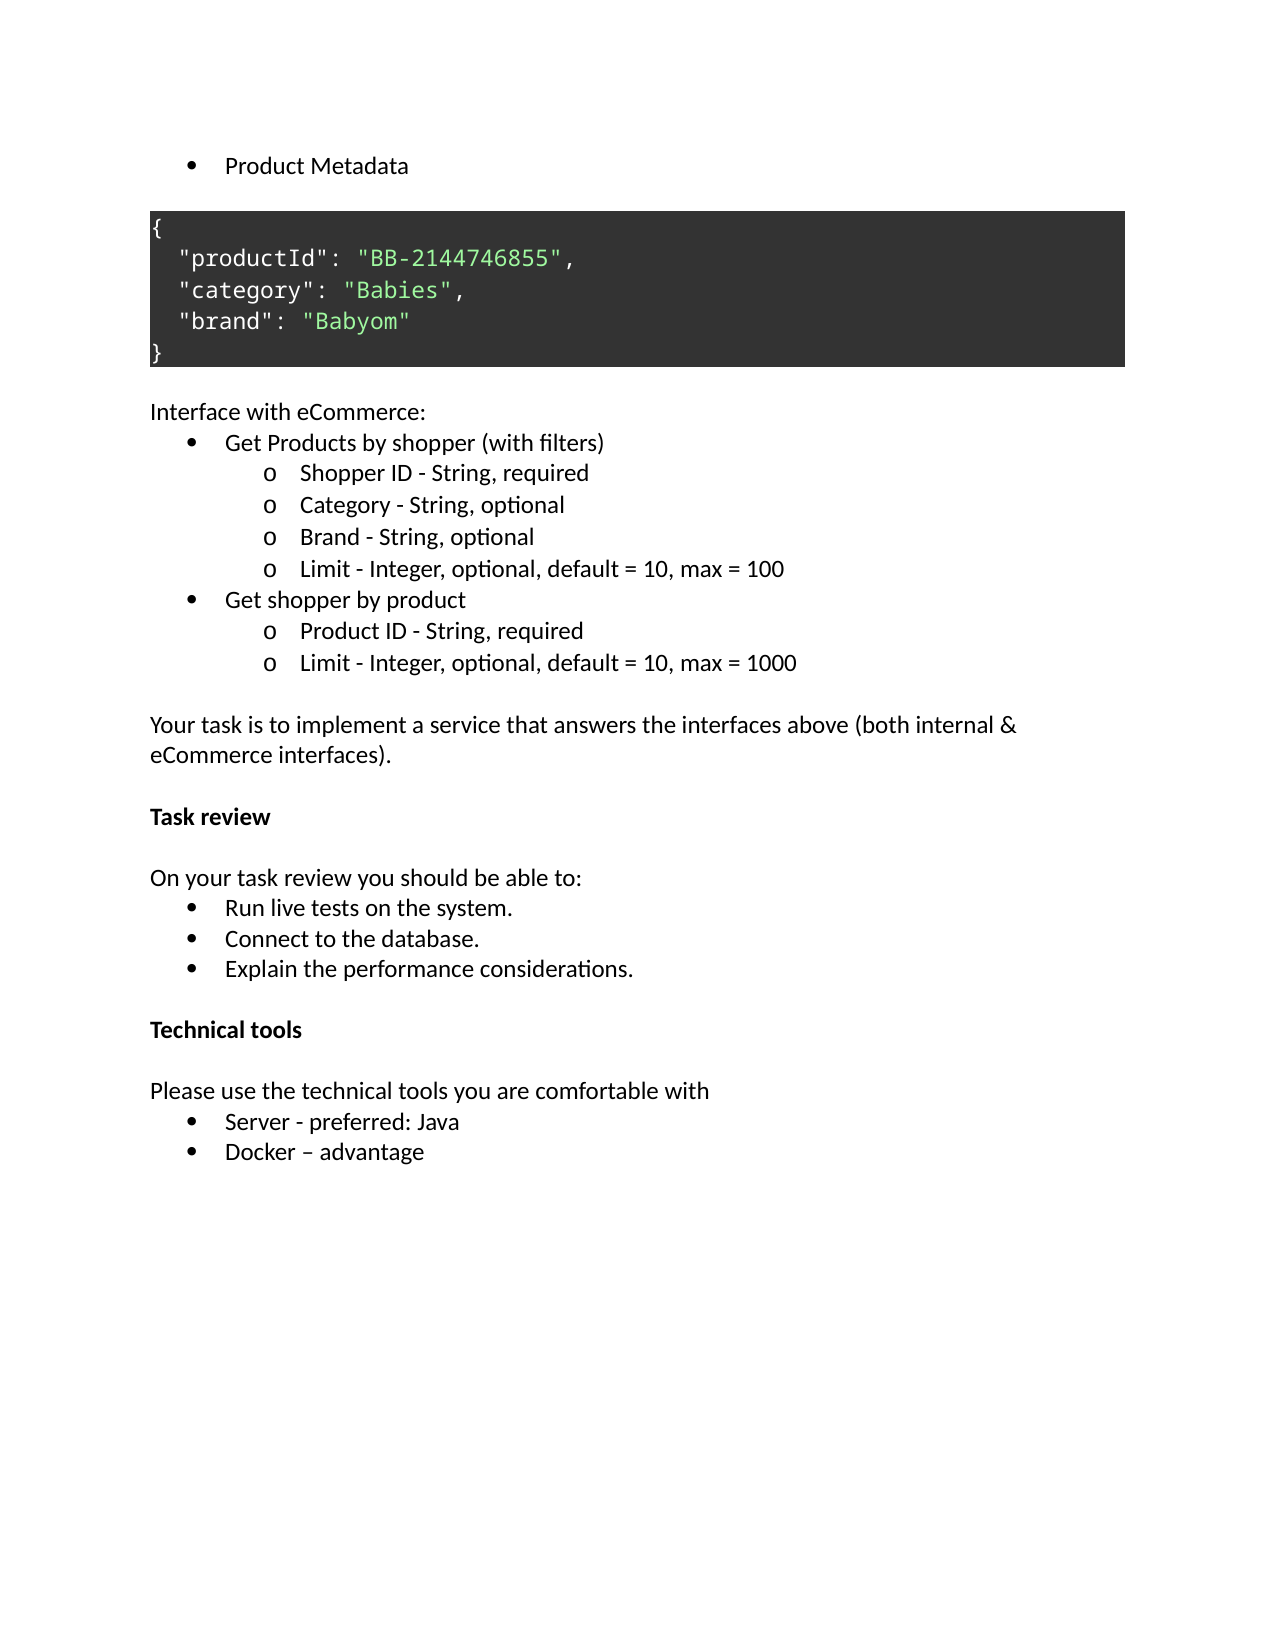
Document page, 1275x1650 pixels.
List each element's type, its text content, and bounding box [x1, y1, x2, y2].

text { [150, 211, 1125, 242]
text } [150, 336, 1125, 367]
list Shopper ID - String, required [262, 457, 1125, 489]
list Explain the performance considerations. [187, 953, 1125, 984]
list Docker – advantage [187, 1136, 1125, 1167]
text Please use the technical tools you are comfortable with [150, 1075, 1125, 1106]
list Run live tests on the system. [187, 892, 1125, 923]
text "productId": "BB-2144746855", [150, 242, 1125, 273]
list Limit - Integer, optional, default = 10, max = 100 [262, 553, 1125, 584]
list Get shopper by product [187, 584, 1125, 615]
list Limit - Integer, optional, default = 10, max = 1000 [262, 647, 1125, 679]
list Product ID - String, required [262, 615, 1125, 647]
list Connect to the database. [187, 923, 1125, 953]
list Brand - String, optional [262, 521, 1125, 553]
text On your task review you should be able to: [150, 862, 1125, 892]
list Server - preferred: Java [187, 1106, 1125, 1136]
list Product Metadata [187, 150, 1125, 181]
text "brand": "Babyom" [150, 305, 1125, 336]
text Task review [150, 801, 1125, 831]
list Get Products by shopper (with filters) [187, 427, 1125, 457]
list Category - String, optional [262, 489, 1125, 521]
text Technical tools [150, 1014, 1125, 1045]
text Interface with eCommerce: [150, 396, 1125, 427]
text Your task is to implement a service that answers the interfaces above (both internal & eCommerce interfaces). [150, 709, 1125, 770]
text "category": "Babies", [150, 273, 1125, 305]
